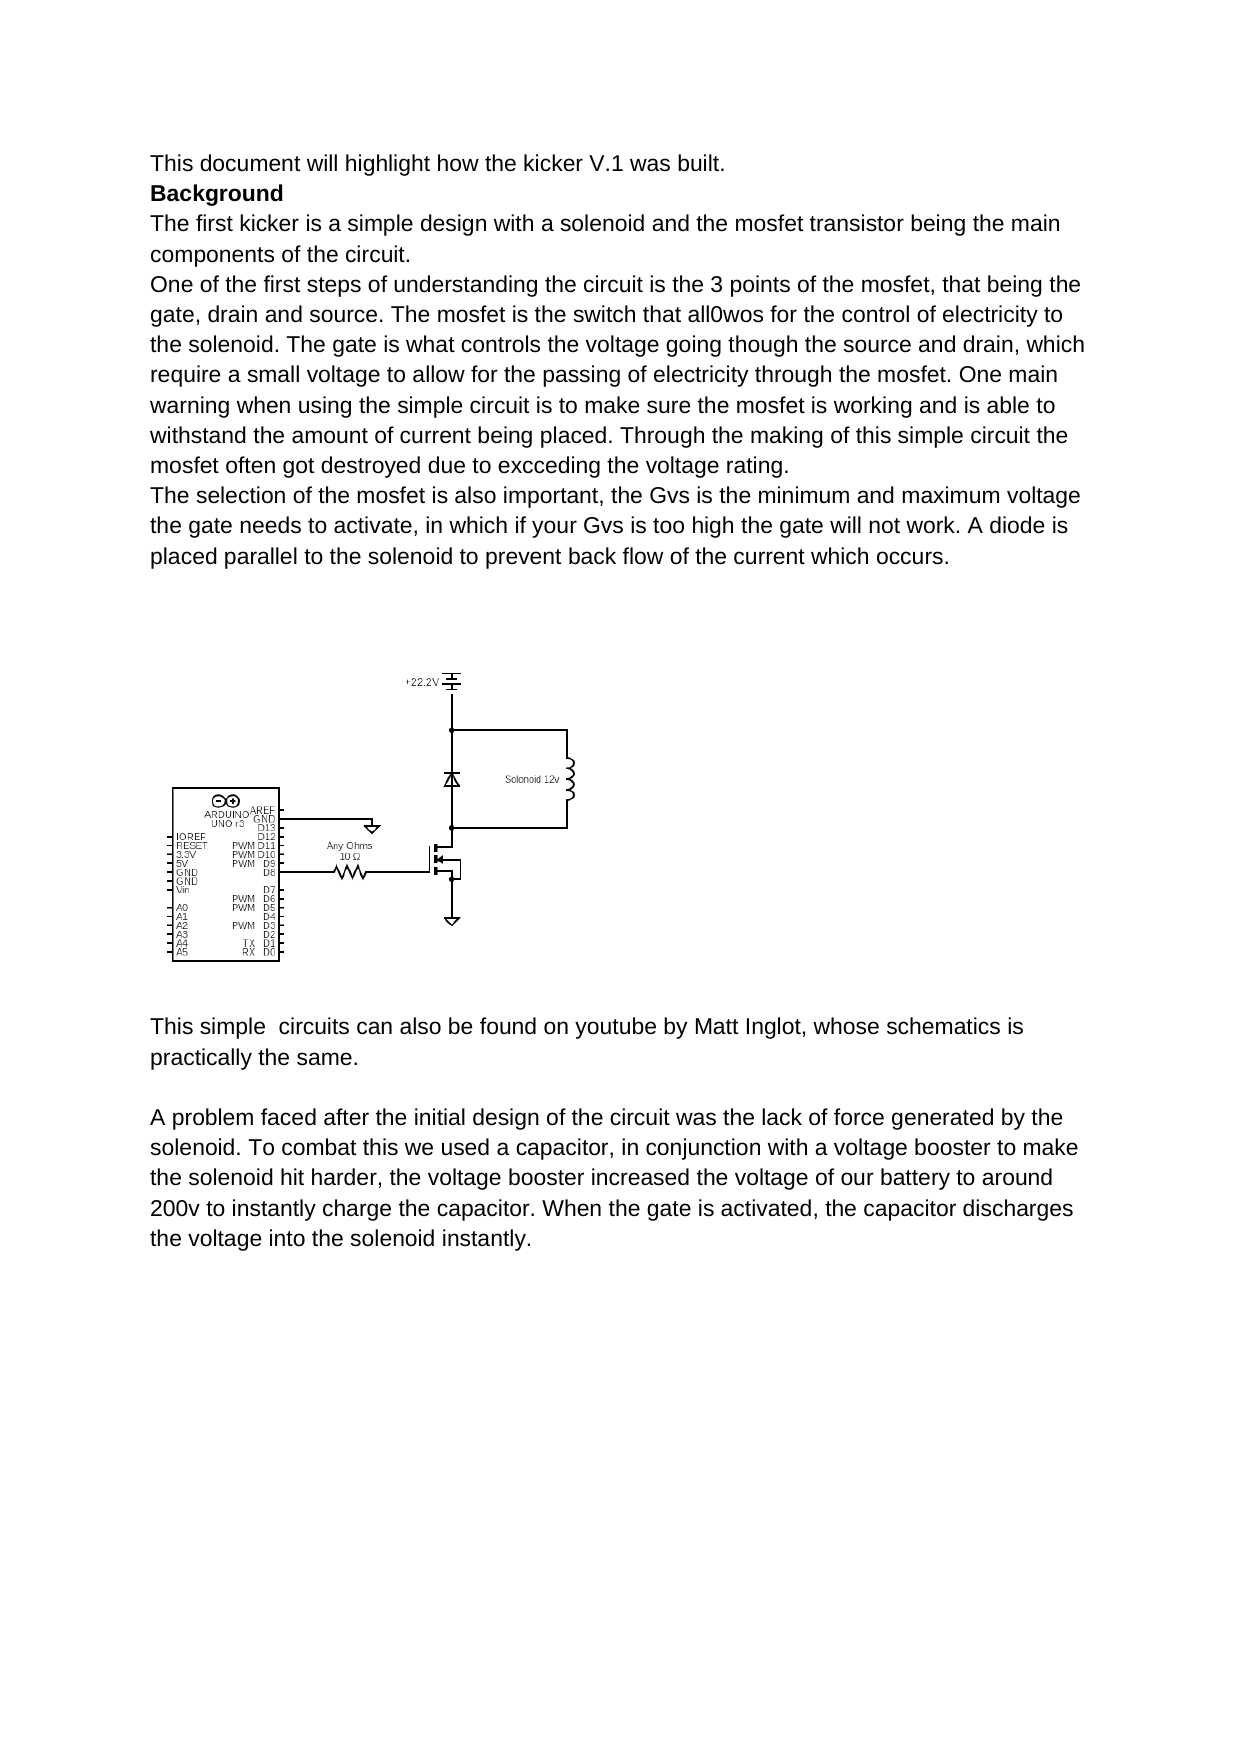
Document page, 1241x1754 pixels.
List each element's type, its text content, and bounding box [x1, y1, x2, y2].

text Background [150, 180, 1090, 207]
text The selection of the mosfet is also important, the Gvs is the minimum and maximum voltage the gate needs to activate, in which if your Gvs is too high the gate will not work. A diode is placed parallel to the solenoid to prevent back flow of the current which occurs. [150, 482, 1090, 569]
text A problem faced after the initial design of the circuit was the lack of force generated by the solenoid. To combat this we used a capacitor, in conjunction with a voltage booster to make the solenoid hit harder, the voltage booster increased the voltage of our battery to around 200v to instantly charge the capacitor. When the gate is activated, the capacitor discharges the voltage into the solenoid instantly. [150, 1104, 1090, 1251]
text This document will highlight how the kicker V.1 was built. [150, 150, 1090, 176]
text The first kicker is a simple design with a solenoid and the mosfet transistor being the main components of the circuit. [150, 210, 1090, 267]
picture [150, 650, 593, 987]
text One of the first steps of understanding the circuit is the 3 points of the mosfet, that being the gate, drain and source. The mosfet is the switch that all0wos for the control of electricity to the solenoid. The gate is what controls the voltage going though the source and drain, which require a small voltage to allow for the passing of electricity through the mosfet. One main warning when using the simple circuit is to make sure the mosfet is working and is able to withstand the amount of current being placed. Through the making of this simple circuit the mosfet often got destroyed due to excceding the voltage rating. [150, 271, 1090, 478]
